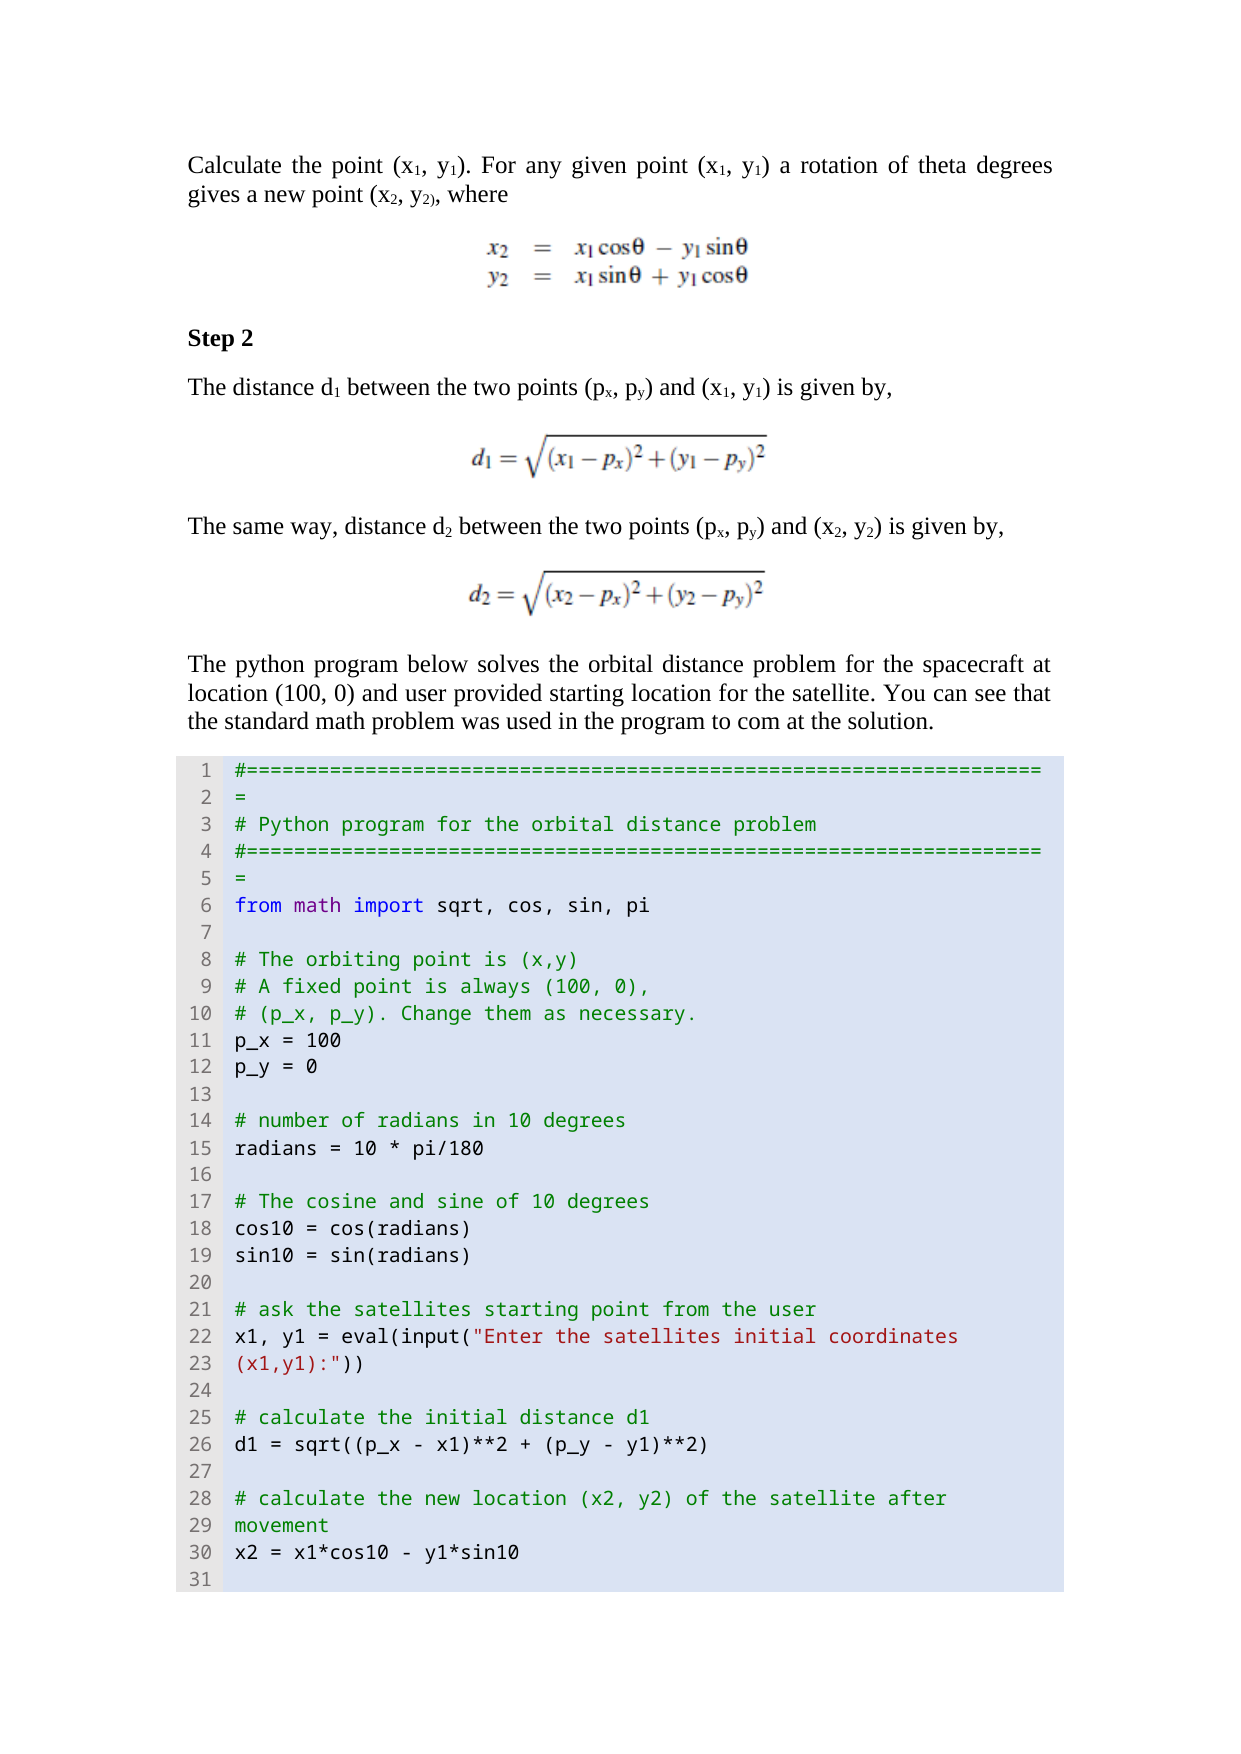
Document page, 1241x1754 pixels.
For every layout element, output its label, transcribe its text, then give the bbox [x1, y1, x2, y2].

list The same way, distance d2 between the two points (px, py) and (x2, y2) is given by, [187, 511, 1053, 540]
list Step 2 [187, 323, 1053, 351]
list Calculate the point (x1, y1). For any given point (x1, y1) a rotation of theta degrees gives a new point (x2, y2), where [187, 150, 1053, 207]
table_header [176, 756, 223, 1592]
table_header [223, 756, 1064, 1592]
list The distance d1 between the two points (px, py) and (x1, y1) is given by, [187, 372, 1053, 401]
picture [454, 421, 786, 491]
picture [456, 561, 784, 629]
list The python program below solves the orbital distance problem for the spacecraft at location (100, 0) and user provided starting location for the satellite. You can see that the standard math problem was used in the program to com at the solution. [187, 649, 1053, 735]
picture [474, 228, 767, 302]
